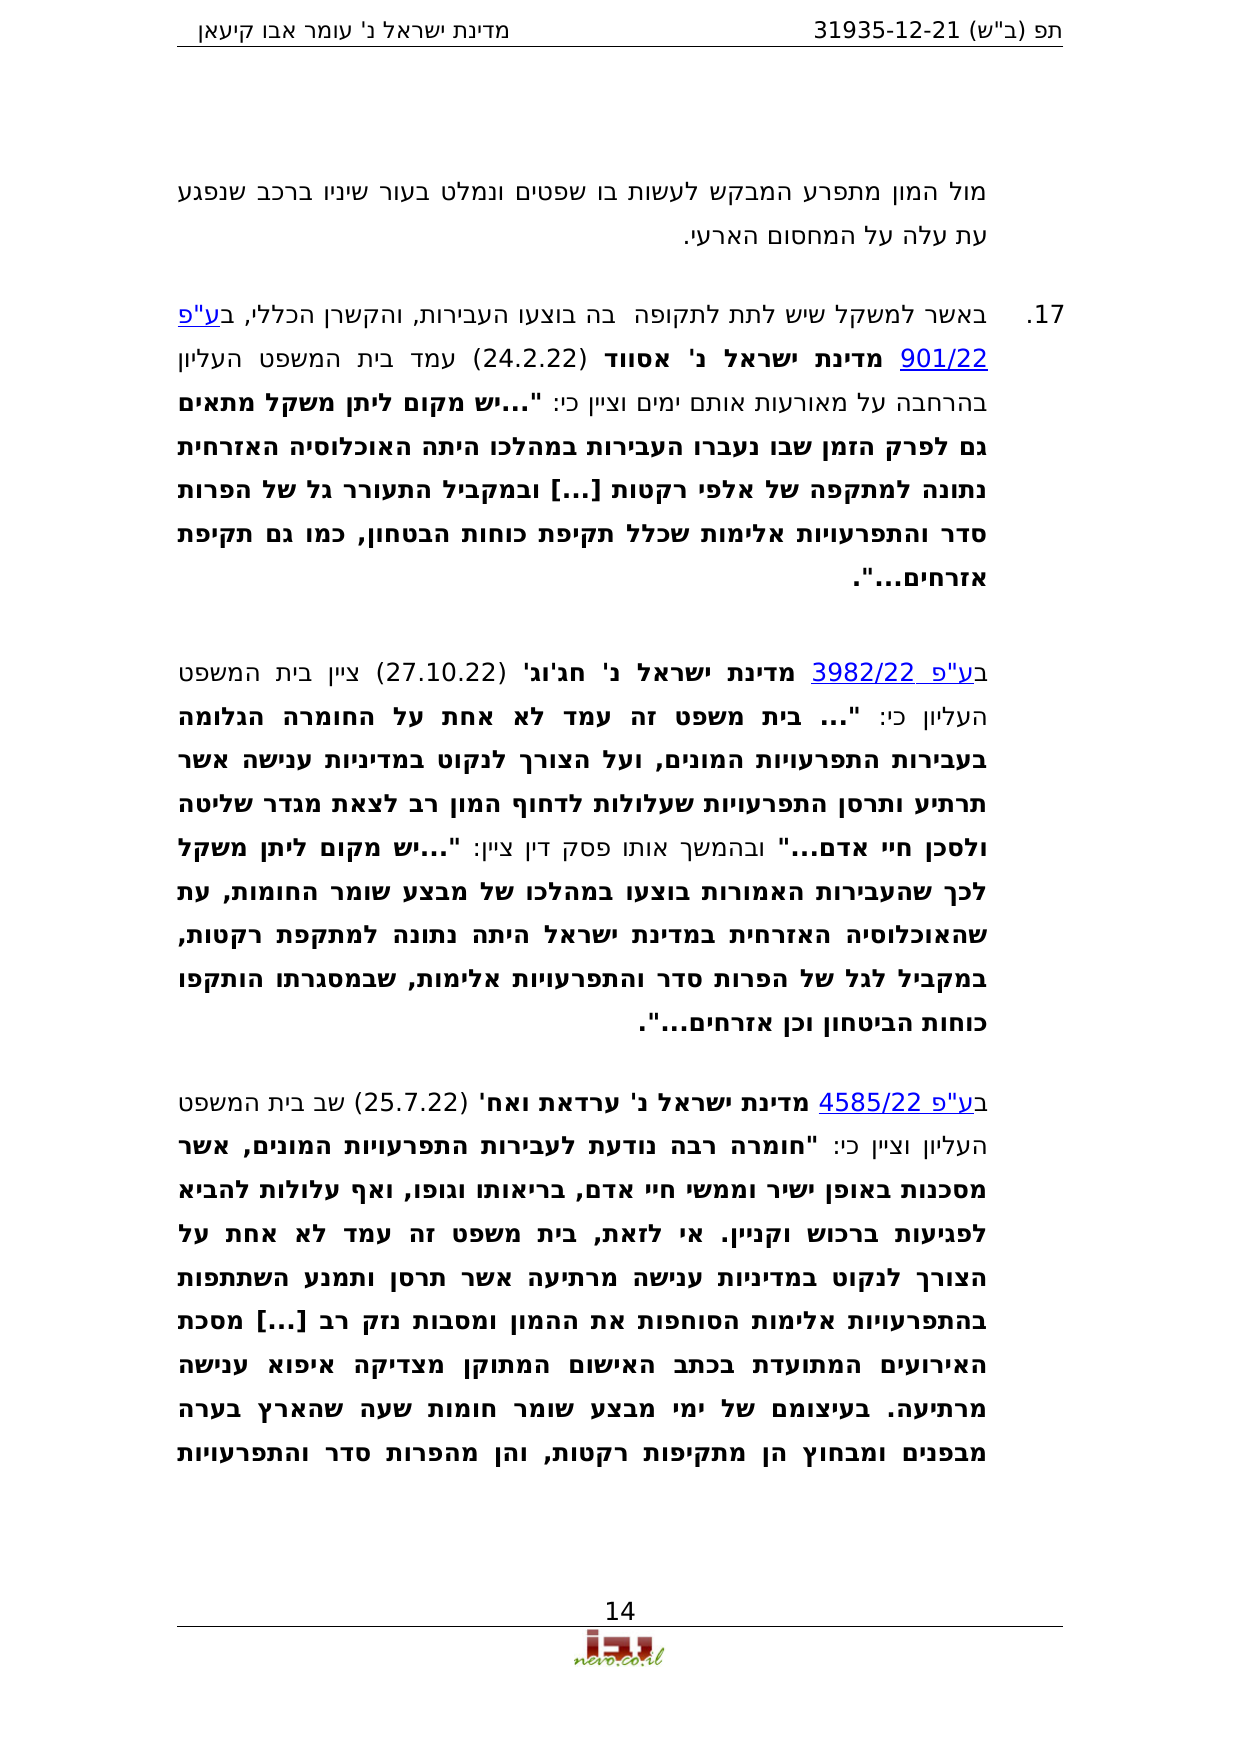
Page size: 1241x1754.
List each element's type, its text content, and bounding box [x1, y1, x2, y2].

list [177, 177, 1026, 250]
list בע"פ 3982/22 מדינת ישראל נ' חג'וג' (27.10.22) ציין בית המשפט העליון כי: "... בית משפט זה עמד לא אחת על החומרה הגלומה בעבירות התפרעויות המונים, ועל הצורך לנקוט במדיניות ענישה אשר תרתיע ותרסן התפרעויות שעלולות לדחוף המון רב לצאת מגדר שליטה ולסכן חיי אדם..." ובהמשך אותו פסק דין ציין: "...יש מקום ליתן משקל לכך שהעבירות האמורות בוצעו במהלכו של מבצע שומר החומות, עת שהאוכלוסיה האזרחית במדינת ישראל היתה נתונה למתקפת רקטות, במקביל לגל של הפרות סדר והתפרעויות אלימות, שבמסגרתו הותקפו כוחות הביטחון וכן אזרחים...". [177, 658, 988, 1037]
picture [574, 1629, 666, 1667]
list באשר למשקל שיש לתת לתקופה בה בוצעו העבירות, והקשרן הכללי, בע"פ 901/22 מדינת ישראל נ' אסווד (24.2.22) עמד בית המשפט העליון בהרחבה על מאורעות אותם ימים וציין כי: "...יש מקום ליתן משקל מתאים גם לפרק הזמן שבו נעברו העבירות במהלכו היתה האוכלוסיה האזרחית נתונה למתקפה של אלפי רקטות [...] ובמקביל התעורר גל של הפרות סדר והתפרעויות אלימות שכלל תקיפת כוחות הבטחון, כמו גם תקיפת אזרחים...". [177, 301, 1026, 592]
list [177, 1088, 988, 1467]
